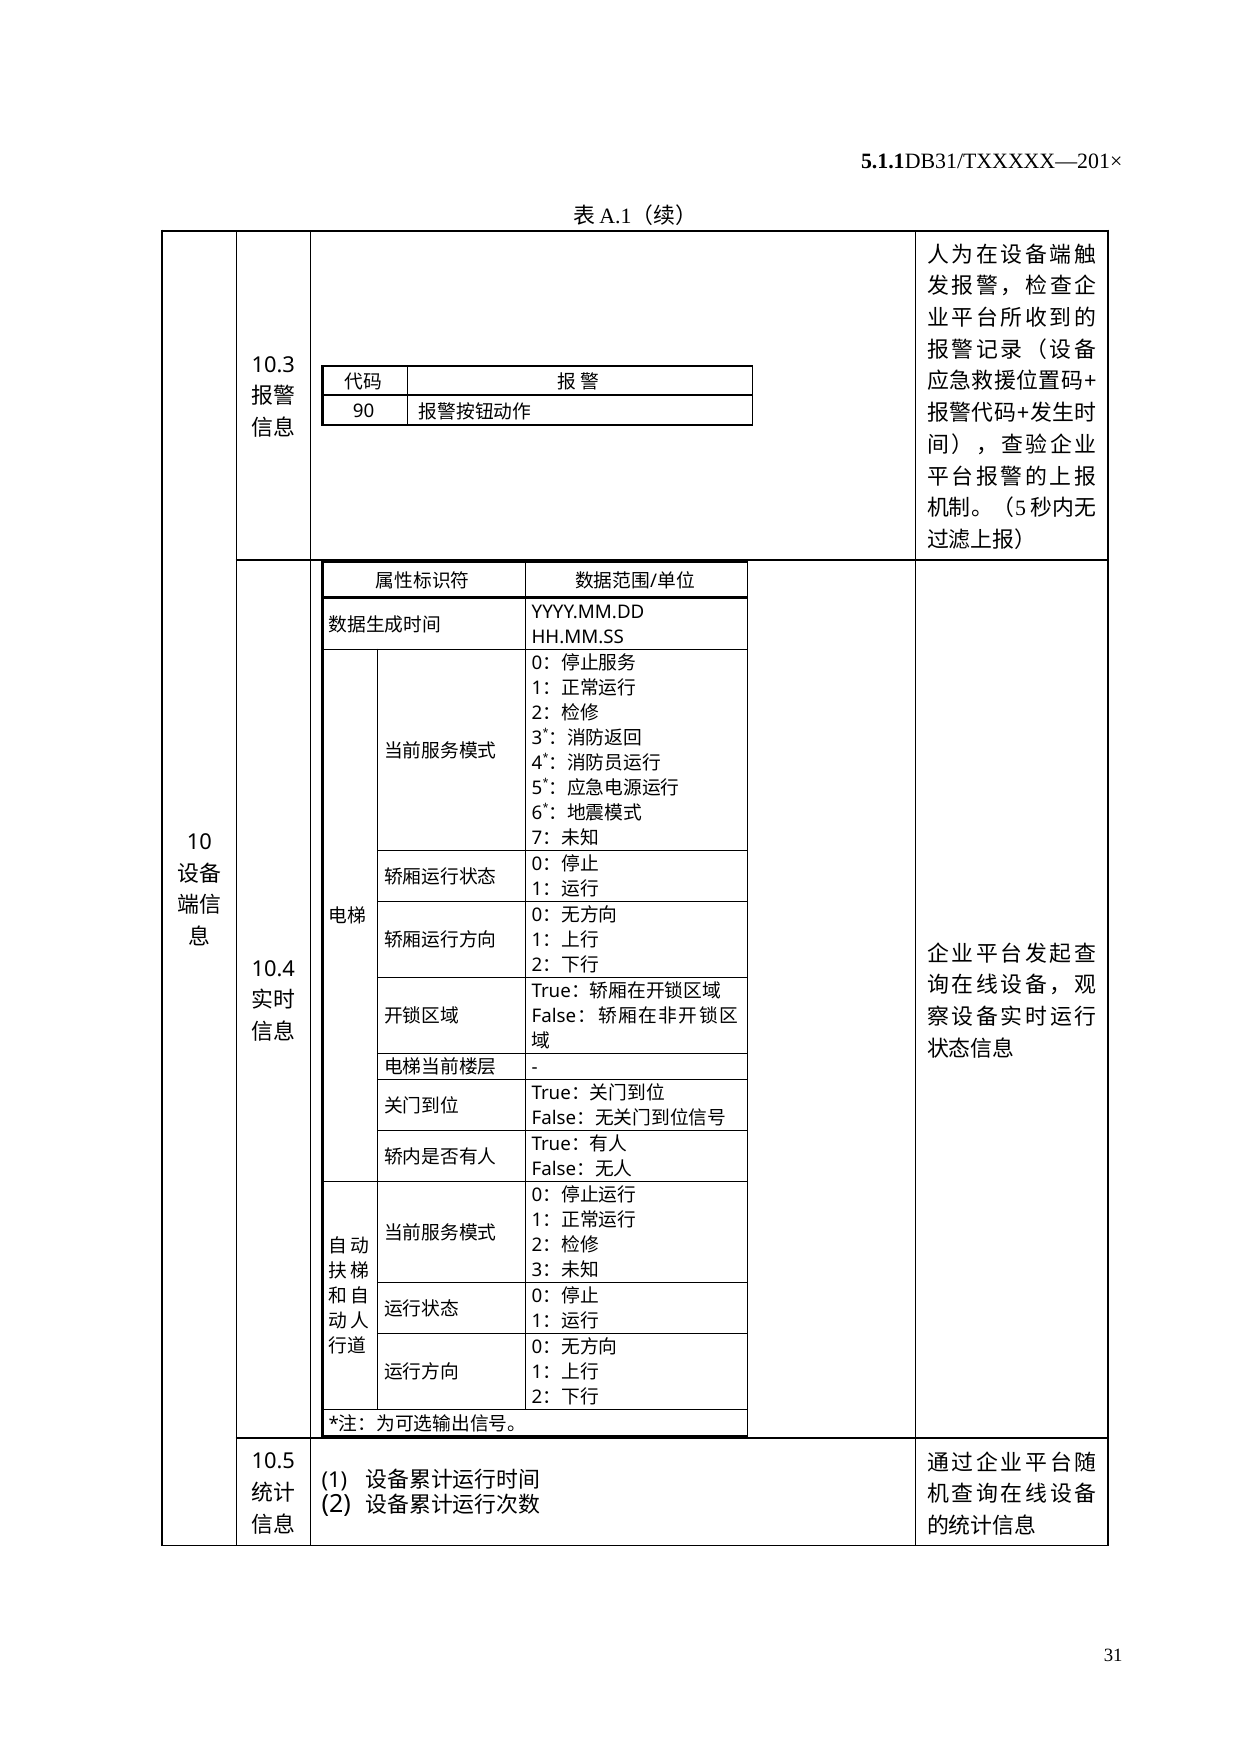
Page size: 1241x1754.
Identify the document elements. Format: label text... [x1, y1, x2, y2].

table_cell [378, 1182, 525, 1282]
table_cell [378, 1283, 525, 1333]
table_cell [378, 1054, 525, 1079]
table_cell 10.5统计信息 [237, 1439, 310, 1545]
table_header 10.3 报警信息 [237, 232, 310, 559]
table_cell [324, 1182, 377, 1409]
table_header 人为在设备端触发报警，检查企业平台所收到的报警记录（设备应急救援位置码+报警代码+发生时间），查验企业平台报警的上报机制。（5秒内无过滤上报） [916, 232, 1107, 559]
table_cell [526, 851, 747, 901]
table_cell [526, 1283, 747, 1333]
table_cell [311, 561, 321, 1437]
table_cell [378, 1131, 525, 1181]
table_cell [526, 1054, 747, 1079]
table_cell [526, 599, 747, 649]
table_cell [526, 650, 747, 850]
table_cell [324, 650, 377, 1181]
table_cell [526, 978, 747, 1053]
table_cell [526, 563, 747, 596]
table_cell [378, 650, 525, 850]
text 表A.1（续） [148, 198, 1122, 229]
table_cell [526, 1080, 747, 1130]
table_cell [324, 599, 525, 649]
table_cell [378, 1080, 525, 1130]
table_cell [324, 1410, 747, 1435]
table_cell [526, 1182, 747, 1282]
table_cell [324, 563, 525, 596]
table_cell 设备累计运行时间 设备累计运行次数 [311, 1439, 915, 1545]
table_cell 10.4 实时信息 [237, 561, 310, 1437]
table_cell [378, 978, 525, 1053]
table_cell [526, 902, 747, 977]
table_cell [378, 902, 525, 977]
table_cell [526, 1334, 747, 1409]
table_cell [378, 1334, 525, 1409]
table_cell 通过企业平台随机查询在线设备的统计信息 [916, 1439, 1107, 1545]
table_cell [748, 561, 915, 1437]
table_cell [526, 1131, 747, 1181]
table_header 10 设备端信息 [163, 232, 236, 1545]
table_cell [378, 851, 525, 901]
table_cell 企业平台发起查询在线设备，观察设备实时运行状态信息 [916, 561, 1107, 1437]
table_header [311, 232, 915, 559]
